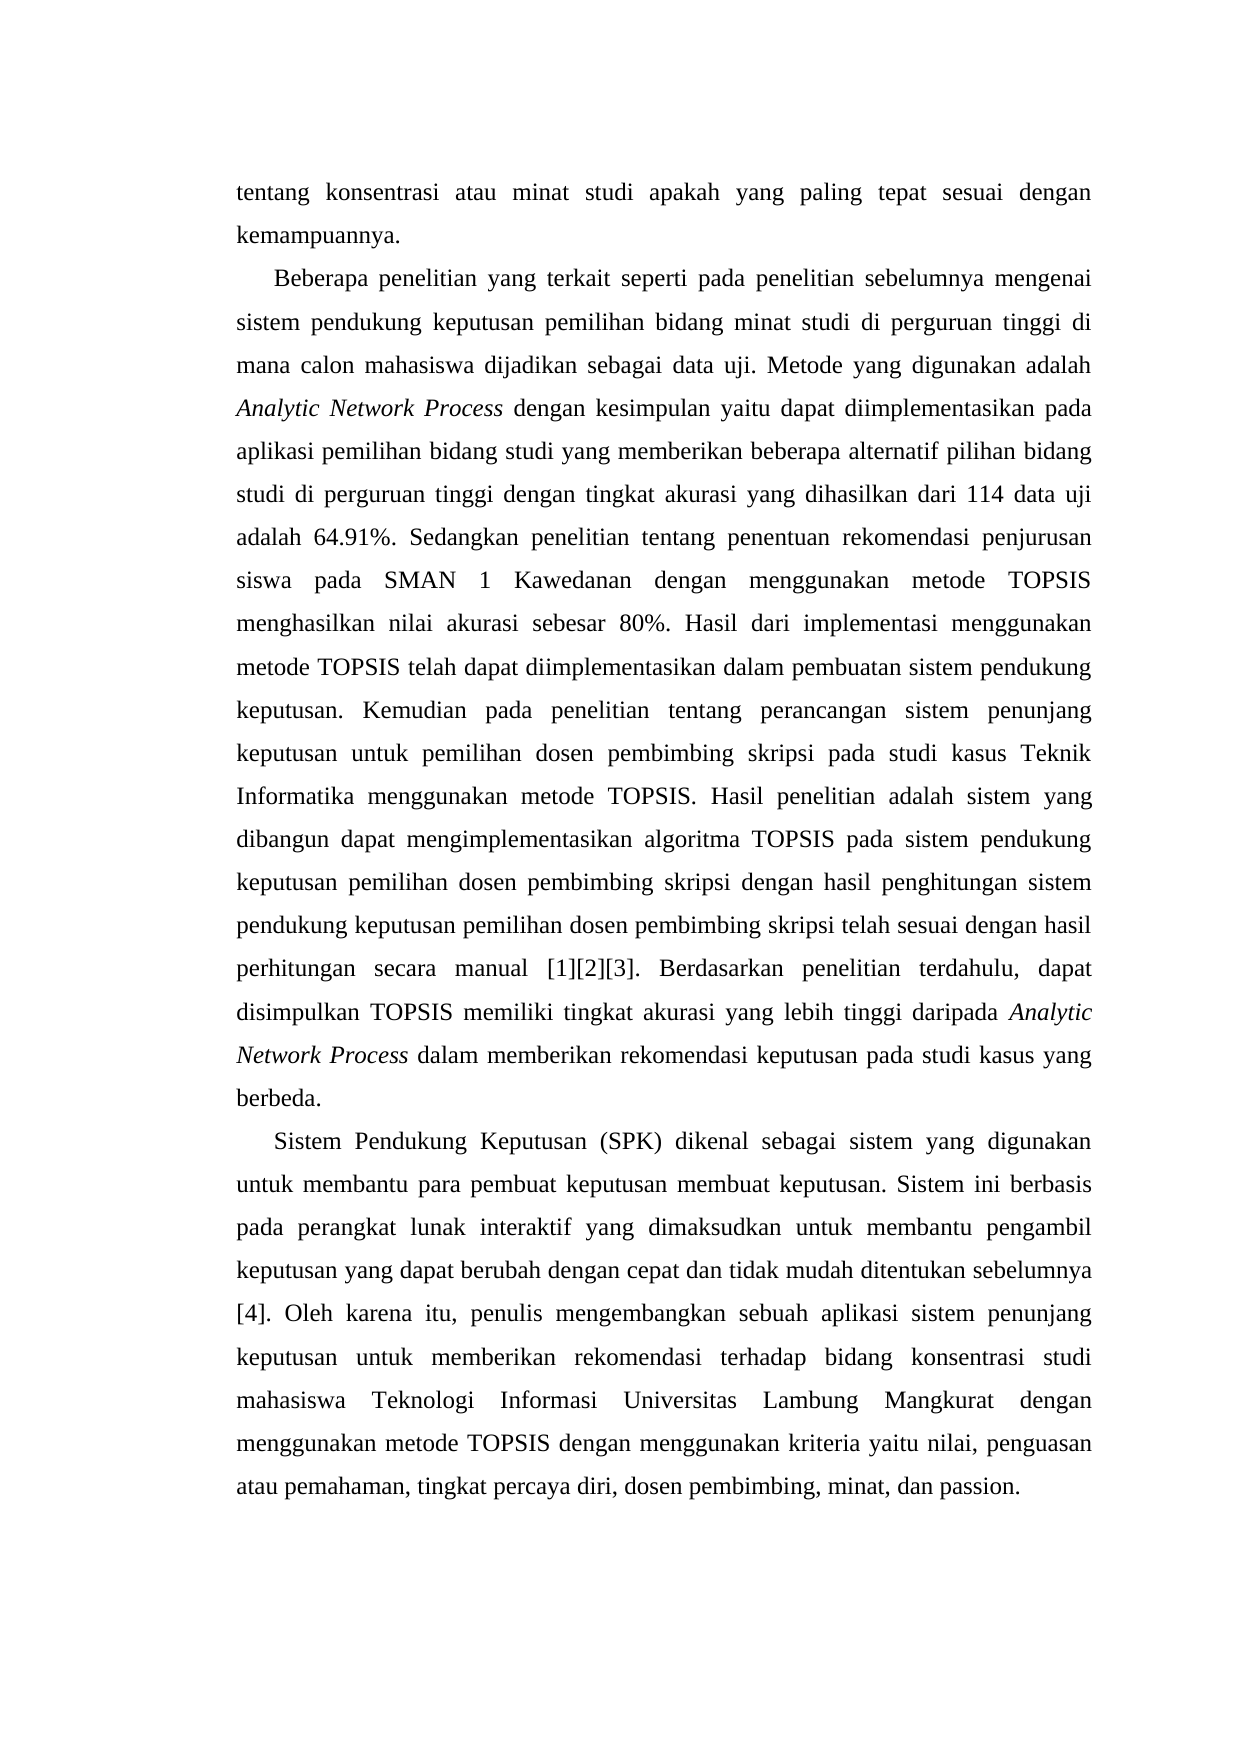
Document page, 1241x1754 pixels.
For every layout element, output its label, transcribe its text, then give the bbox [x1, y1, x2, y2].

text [236, 177, 1092, 249]
text Sistem Pendukung Keputusan (SPK) dikenal sebagai sistem yang digunakan untuk membantu para pembuat keputusan membuat keputusan. Sistem ini berbasis pada perangkat lunak interaktif yang dimaksudkan untuk membantu pengambil keputusan yang dapat berubah dengan cepat dan tidak mudah ditentukan sebelumnya [4]. Oleh karena itu, penulis mengembangkan sebuah aplikasi sistem penunjang keputusan untuk memberikan rekomendasi terhadap bidang konsentrasi studi mahasiswa Teknologi Informasi Universitas Lambung Mangkurat dengan menggunakan metode TOPSIS dengan menggunakan kriteria yaitu nilai, penguasan atau pemahaman, tingkat percaya diri, dosen pembimbing, minat, dan passion. [236, 1126, 1092, 1500]
text Beberapa penelitian yang terkait seperti pada penelitian sebelumnya mengenai sistem pendukung keputusan pemilihan bidang minat studi di perguruan tinggi di mana calon mahasiswa dijadikan sebagai data uji. Metode yang digunakan adalah Analytic Network Process dengan kesimpulan yaitu dapat diimplementasikan pada aplikasi pemilihan bidang studi yang memberikan beberapa alternatif pilihan bidang studi di perguruan tinggi dengan tingkat akurasi yang dihasilkan dari 114 data uji adalah 64.91%. Sedangkan penelitian tentang penentuan rekomendasi penjurusan siswa pada SMAN 1 Kawedanan dengan menggunakan metode TOPSIS menghasilkan nilai akurasi sebesar 80%. Hasil dari implementasi menggunakan metode TOPSIS telah dapat diimplementasikan dalam pembuatan sistem pendukung keputusan. Kemudian pada penelitian tentang perancangan sistem penunjang keputusan untuk pemilihan dosen pembimbing skripsi pada studi kasus Teknik Informatika menggunakan metode TOPSIS. Hasil penelitian adalah sistem yang dibangun dapat mengimplementasikan algoritma TOPSIS pada sistem pendukung keputusan pemilihan dosen pembimbing skripsi dengan hasil penghitungan sistem pendukung keputusan pemilihan dosen pembimbing skripsi telah sesuai dengan hasil perhitungan secara manual [1][2][3]. Berdasarkan penelitian terdahulu, dapat disimpulkan TOPSIS memiliki tingkat akurasi yang lebih tinggi daripada Analytic Network Process dalam memberikan rekomendasi keputusan pada studi kasus yang berbeda. [236, 263, 1092, 1112]
